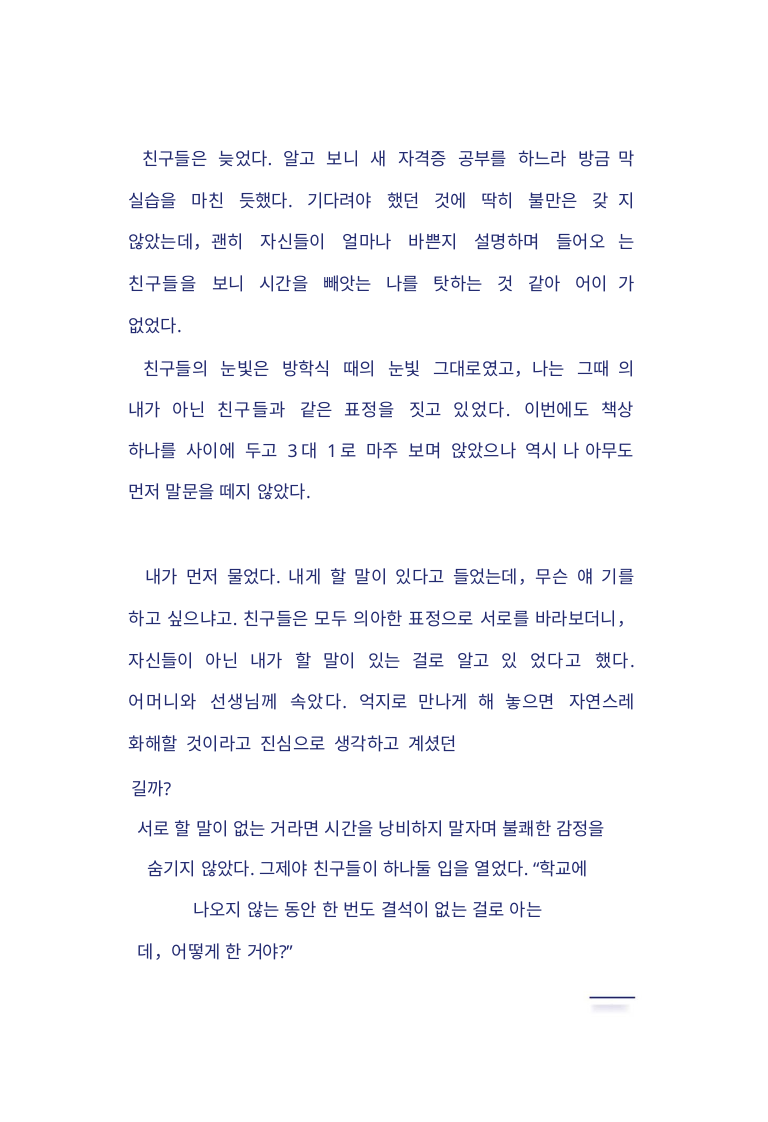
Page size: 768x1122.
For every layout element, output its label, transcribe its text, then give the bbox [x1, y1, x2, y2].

text 친구들은 늦었다. 알고 보니 새 자격증 공부를 하느라 방금 막 실습을 마친 듯했다. 기다려야 했던 것에 딱히 불만은 갖 지 않았는데，괜히 자신들이 얼마나 바쁜지 설명하며 들어오 는 친구들을 보니 시간을 빼앗는 나를 탓하는 것 같아 어이 가 없었다. [128, 145, 635, 337]
text 내가 먼저 물었다. 내게 할 말이 있다고 들었는데，무슨 얘 기를 하고 싶으냐고. 친구들은 모두 의아한 표정으로 서로를 바라보더니，자신들이 아닌 내가 할 말이 있는 걸로 알고 있 었다고 했다. 어머니와 선생님께 속았다. 억지로 만나게 해 놓으면 자연스레 화해할 것이라고 진심으로 생각하고 계셨던 [128, 563, 634, 756]
picture [583, 991, 642, 1017]
text 서로 할 말이 없는 거라면 시간을 낭비하지 말자며 불쾌한 감정을 숨기지 않았다. 그제야 친구들이 하나둘 입을 열었다. “학교에 나오지 않는 동안 한 번도 결석이 없는 걸로 아는 [128, 814, 607, 921]
text 데，어떻게 한 거야?” [126, 938, 304, 964]
text 친구들의 눈빛은 방학식 때의 눈빛 그대로였고，나는 그때 의 내가 아닌 친구들과 같은 표정을 짓고 있었다. 이번에도 책상 하나를 사이에 두고 3대 1로 마주 보며 앉았으나 역시 나 아무도 먼저 말문을 떼지 않았다. [128, 355, 634, 503]
text 길까? [126, 774, 176, 800]
